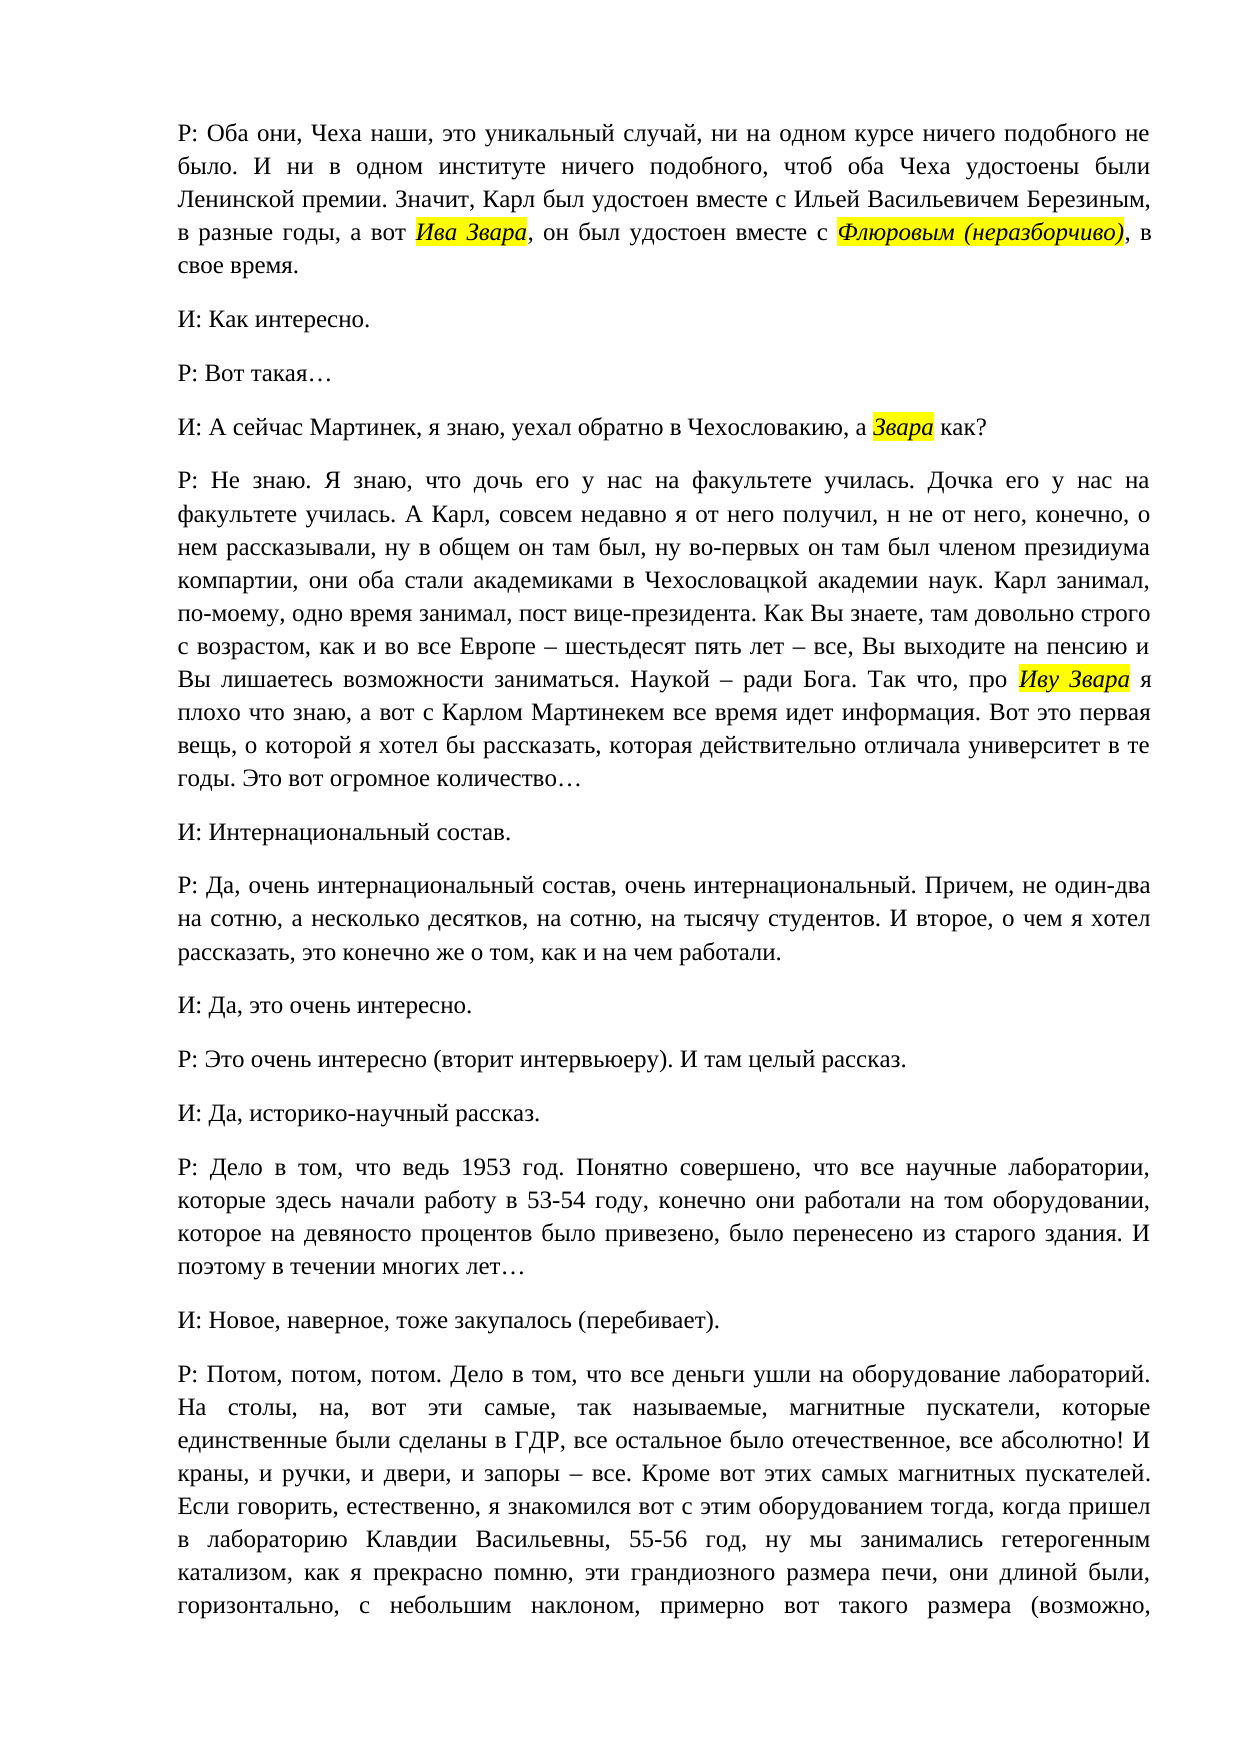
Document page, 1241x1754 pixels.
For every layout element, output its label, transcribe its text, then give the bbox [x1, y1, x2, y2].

text И: Да, это очень интересно. [177, 990, 1152, 1019]
text И: Интернациональный состав. [177, 817, 1152, 845]
text И: Да, историко-научный рассказ. [177, 1098, 1152, 1127]
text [177, 1359, 1152, 1619]
text И: Новое, наверное, тоже закупалось (перебивает). [177, 1305, 1152, 1334]
text И: А сейчас Мартинек, я знаю, уехал обратно в Чехословакию, а Звара как? [177, 412, 873, 441]
text Р: Вот такая… [177, 358, 1152, 387]
text Р: Да, очень интернациональный состав, очень интернациональный. Причем, не один-два на сотню, а несколько десятков, на сотню, на тысячу студентов. И второе, о чем я хотел рассказать, это конечно же о том, как и на чем работали. [177, 871, 1152, 965]
text Р: Не знаю. Я знаю, что дочь его у нас на факультете училась. Дочка его у нас на факультете училась. А Карл, совсем недавно я от него получил, н не от него, конечно, о нем рассказывали, ну в общем он там был, ну во-первых он там был членом президиума компартии, они оба стали академиками в Чехословацкой академии наук. Карл занимал, по-моему, одно время занимал, пост вице-президента. Как Вы знаете, там довольно строго с возрастом, как и во все Европе – шестьдесят пять лет – все, Вы выходите на пенсию и Вы лишаетесь возможности заниматься. Наукой – ради Бога. Так что, про Иву Звара я плохо что знаю, а вот с Карлом Мартинекем все время идет информация. Вот это первая вещь, о которой я хотел бы рассказать, которая действительно отличала университет в те годы. Это вот огромное количество… [177, 466, 1152, 792]
text И: А сейчас Мартинек, я знаю, уехал обратно в Чехословакию, а Звара как? [934, 412, 1152, 441]
text Р: Это очень интересно (вторит интервьюеру). И там целый рассказ. [177, 1044, 1152, 1073]
text И: Как интересно. [177, 304, 1152, 333]
text Р: Дело в том, что ведь 1953 год. Понятно совершено, что все научные лаборатории, которые здесь начали работу в 53-54 году, конечно они работали на том оборудовании, которое на девяносто процентов было привезено, было перенесено из старого здания. И поэтому в течении многих лет… [177, 1152, 1152, 1280]
text Р: Оба они, Чеха наши, это уникальный случай, ни на одном курсе ничего подобного не было. И ни в одном институте ничего подобного, чтоб оба Чеха удостоены были Ленинской премии. Значит, Карл был удостоен вместе с Ильей Васильевичем Березиным, в разные годы, а вот Ива Звара, он был удостоен вместе с Флюровым (неразборчиво), в свое время. [177, 118, 1152, 279]
